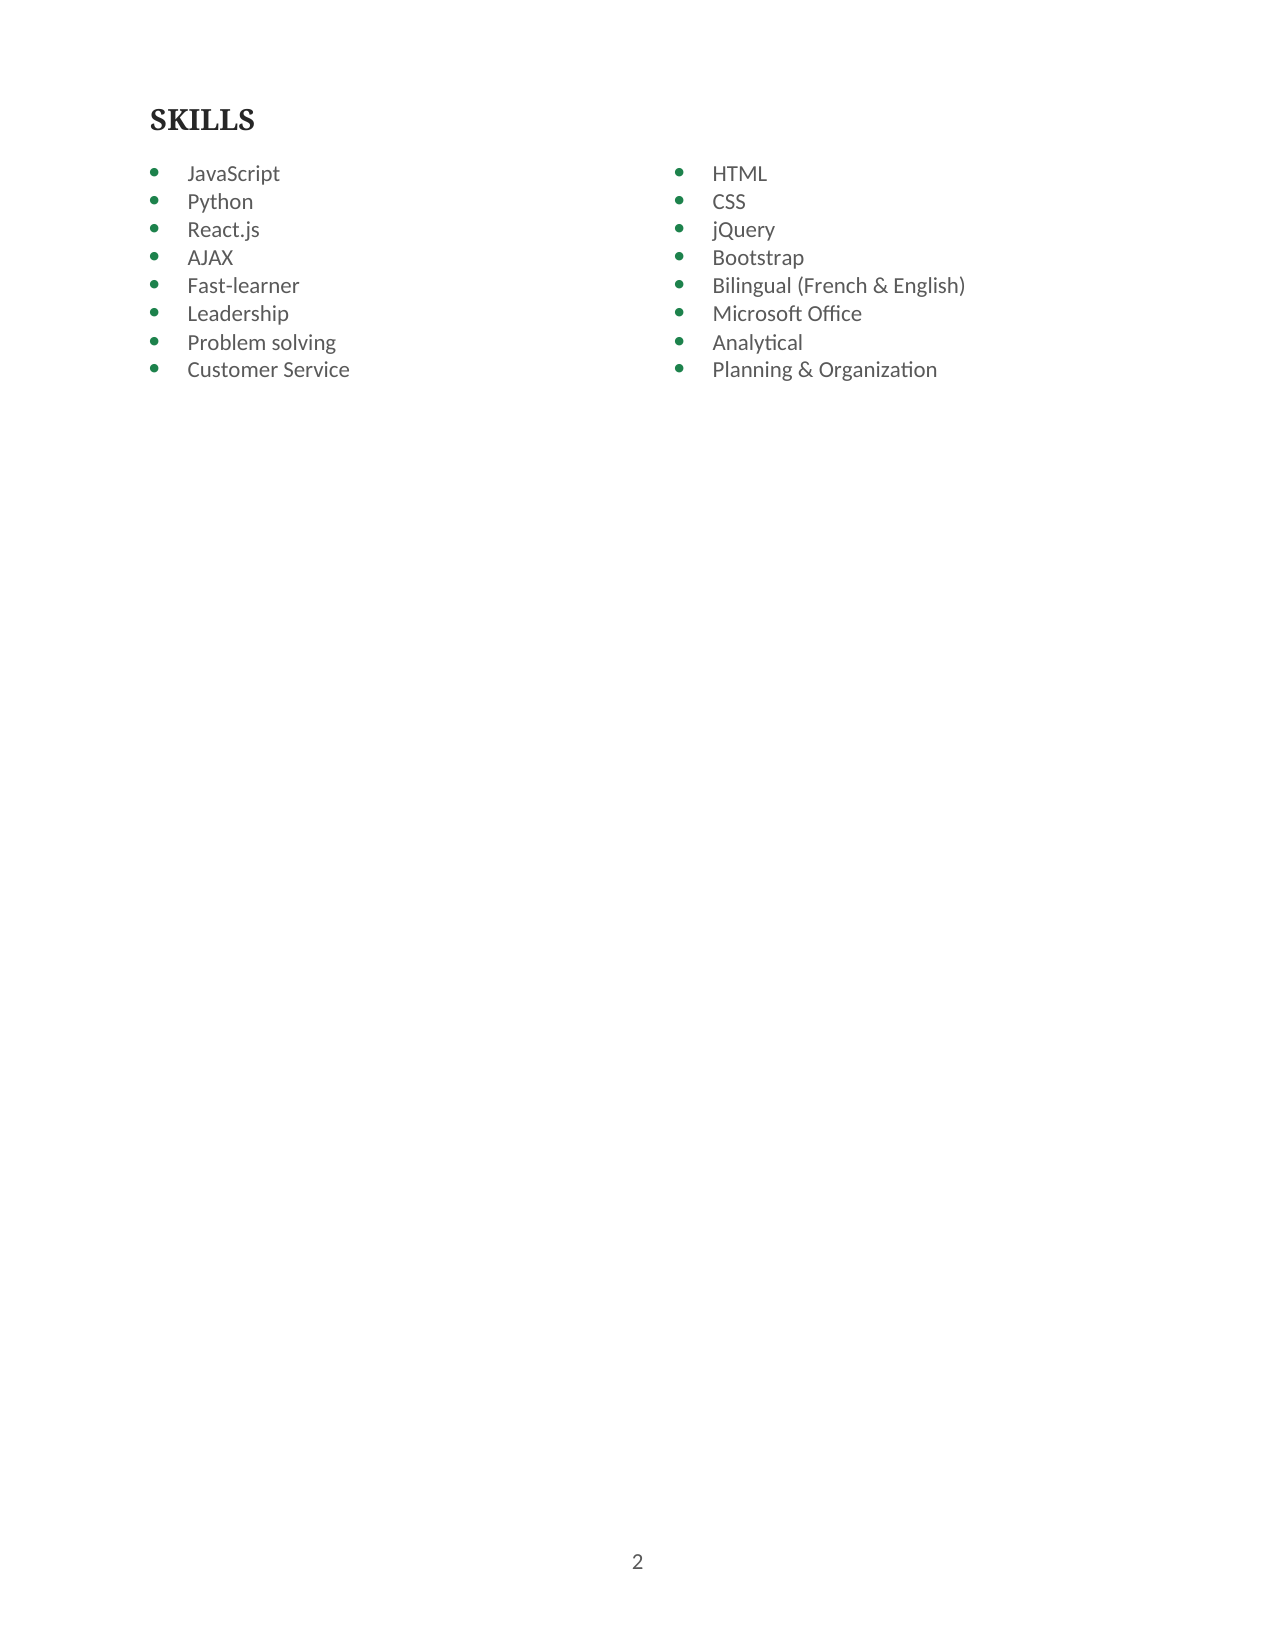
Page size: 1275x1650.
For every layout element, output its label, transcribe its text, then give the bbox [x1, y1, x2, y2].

table_header HTML CSS jQuery Bootstrap Bilingual (French & English) Microsoft Office Analytical Planning & Organization [638, 160, 1125, 412]
table_header JavaScript Python React.js AJAX Fast-learner Leadership Problem solving Customer Service [150, 160, 637, 412]
